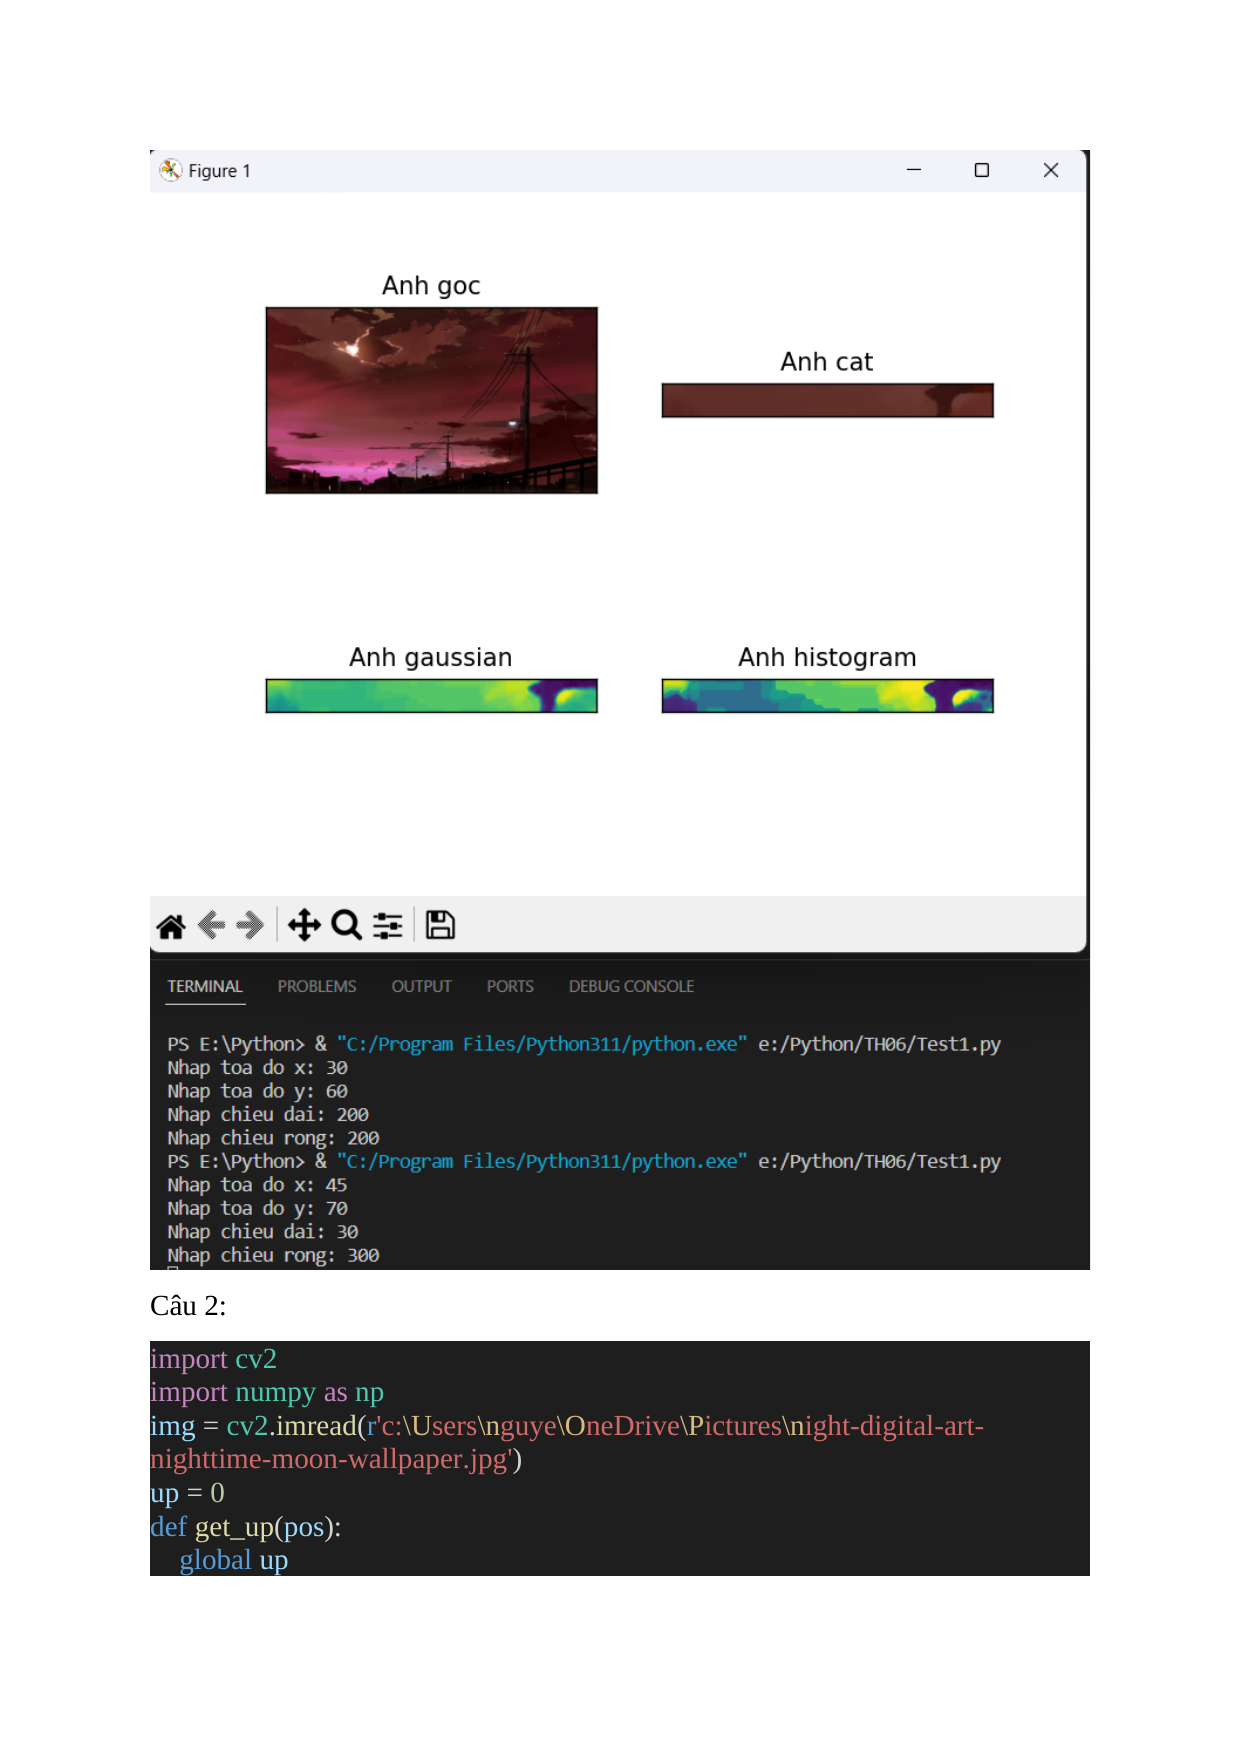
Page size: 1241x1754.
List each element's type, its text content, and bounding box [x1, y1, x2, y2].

text Câu 2: [150, 1288, 1090, 1322]
text global up [150, 1542, 1090, 1576]
text up = 0 [150, 1475, 1090, 1509]
text def get_up(pos): [150, 1509, 1090, 1542]
picture [150, 150, 1091, 1270]
text img = cv2.imread(r'c:\Users\nguye\OneDrive\Pictures\night-digital-art-nighttime-moon-wallpaper.jpg') [150, 1408, 1090, 1475]
text import cv2 [150, 1341, 1090, 1374]
text import numpy as np [150, 1374, 1090, 1408]
